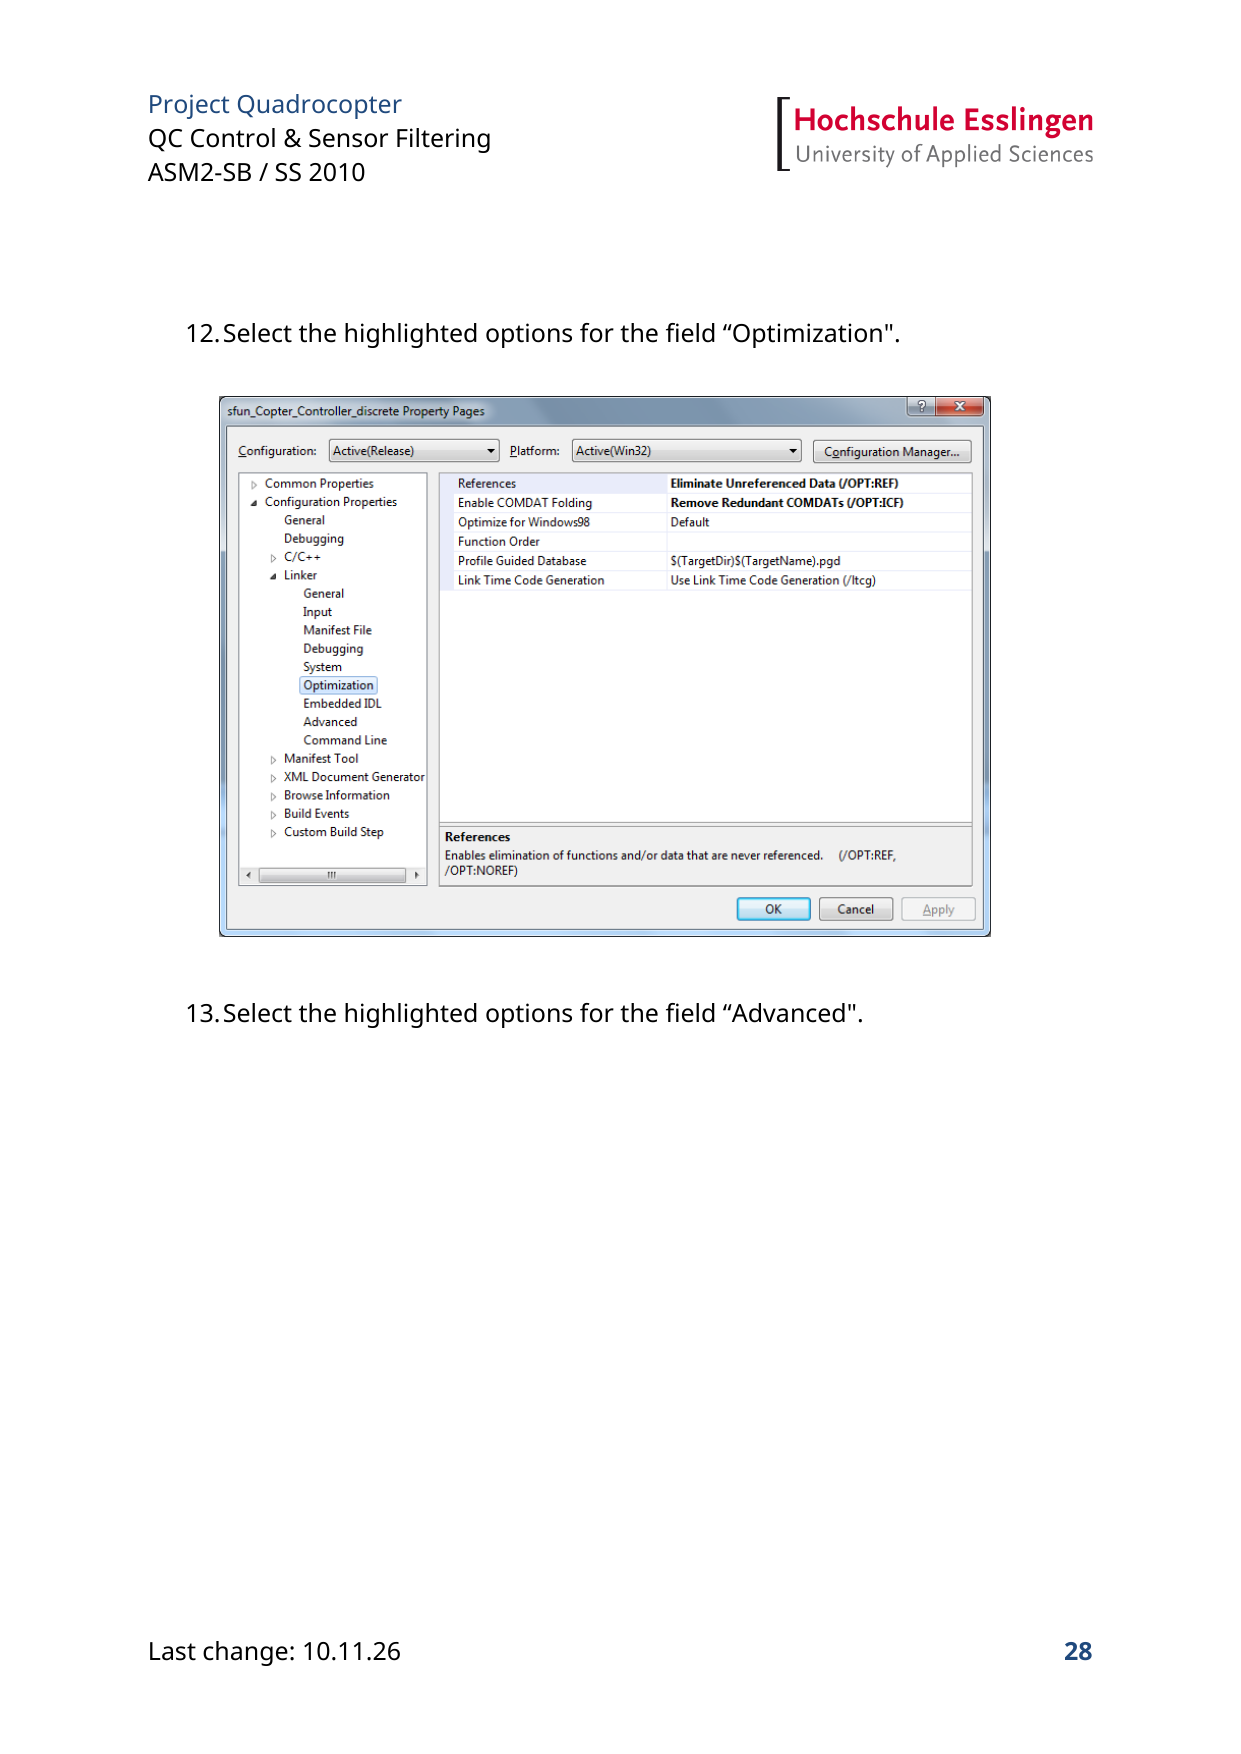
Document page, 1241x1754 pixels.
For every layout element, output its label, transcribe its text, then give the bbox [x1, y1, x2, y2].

picture [777, 97, 1093, 171]
picture [219, 396, 991, 937]
list Select the highlighted options for the field “Advanced". [185, 995, 1093, 1029]
list Select the highlighted options for the field “Optimization". [185, 316, 1093, 350]
